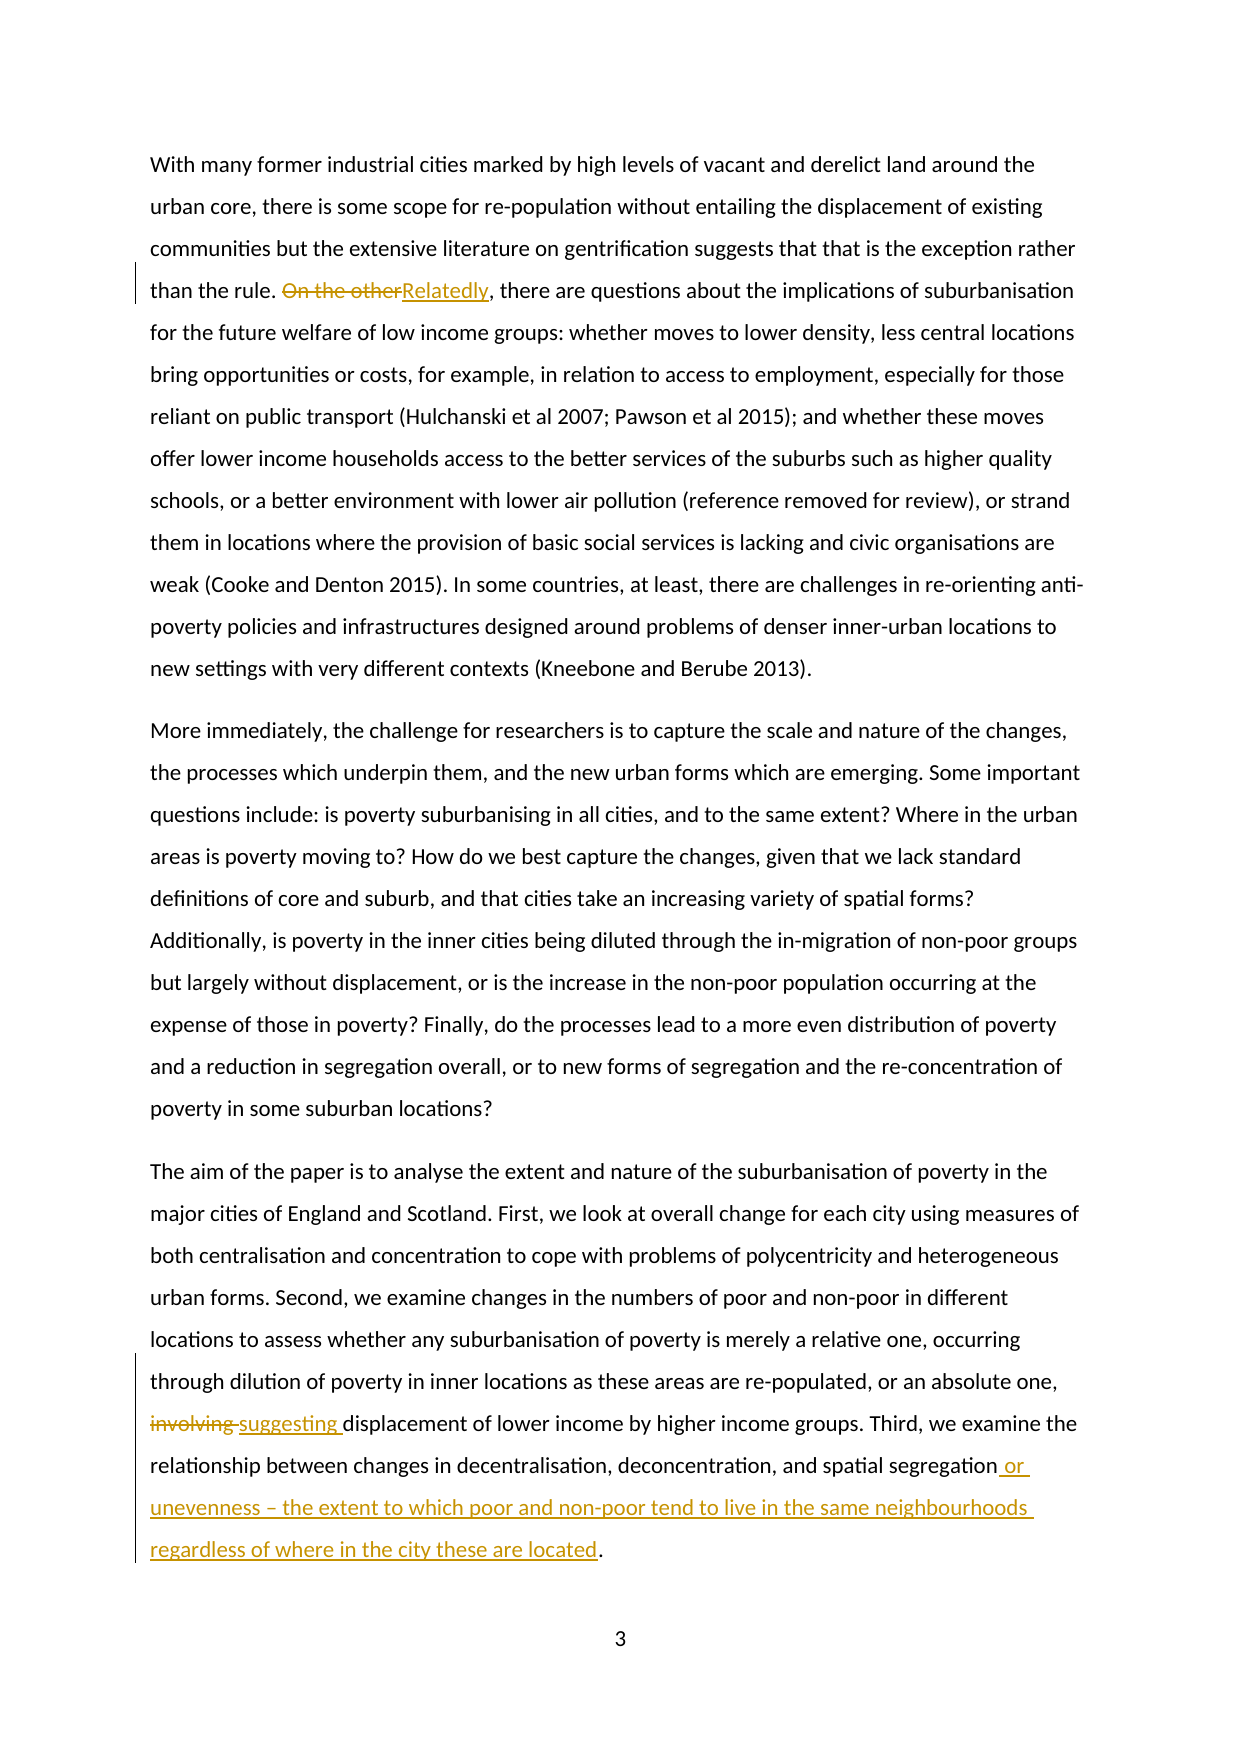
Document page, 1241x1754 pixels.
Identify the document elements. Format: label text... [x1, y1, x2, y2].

text More immediately, the challenge for researchers is to capture the scale and nature of the changes, the processes which underpin them, and the new urban forms which are emerging. Some important questions include: is poverty suburbanising in all cities, and to the same extent? Where in the urban areas is poverty moving to? How do we best capture the changes, given that we lack standard definitions of core and suburb, and that cities take an increasing variety of spatial forms? Additionally, is poverty in the inner cities being diluted through the in-migration of non-poor groups but largely without displacement, or is the increase in the non-poor population occurring at the expense of those in poverty? Finally, do the processes lead to a more even distribution of poverty and a reduction in segregation overall, or to new forms of segregation and the re-concentration of poverty in some suburban locations? [150, 717, 1090, 1122]
text The aim of the paper is to analyse the extent and nature of the suburbanisation of poverty in the major cities of England and Scotland. First, we look at overall change for each city using measures of both centralisation and concentration to cope with problems of polycentricity and heterogeneous urban forms. Second, we examine changes in the numbers of poor and non-poor in different locations to assess whether any suburbanisation of poverty is merely a relative one, occurring through dilution of poverty in inner locations as these areas are re-populated, or an absolute one, displacement of lower income by higher income groups. Third, we examine the relationship between changes in decentralisation, deconcentration, and spatial segregation. [150, 1157, 1090, 1563]
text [150, 150, 1090, 682]
